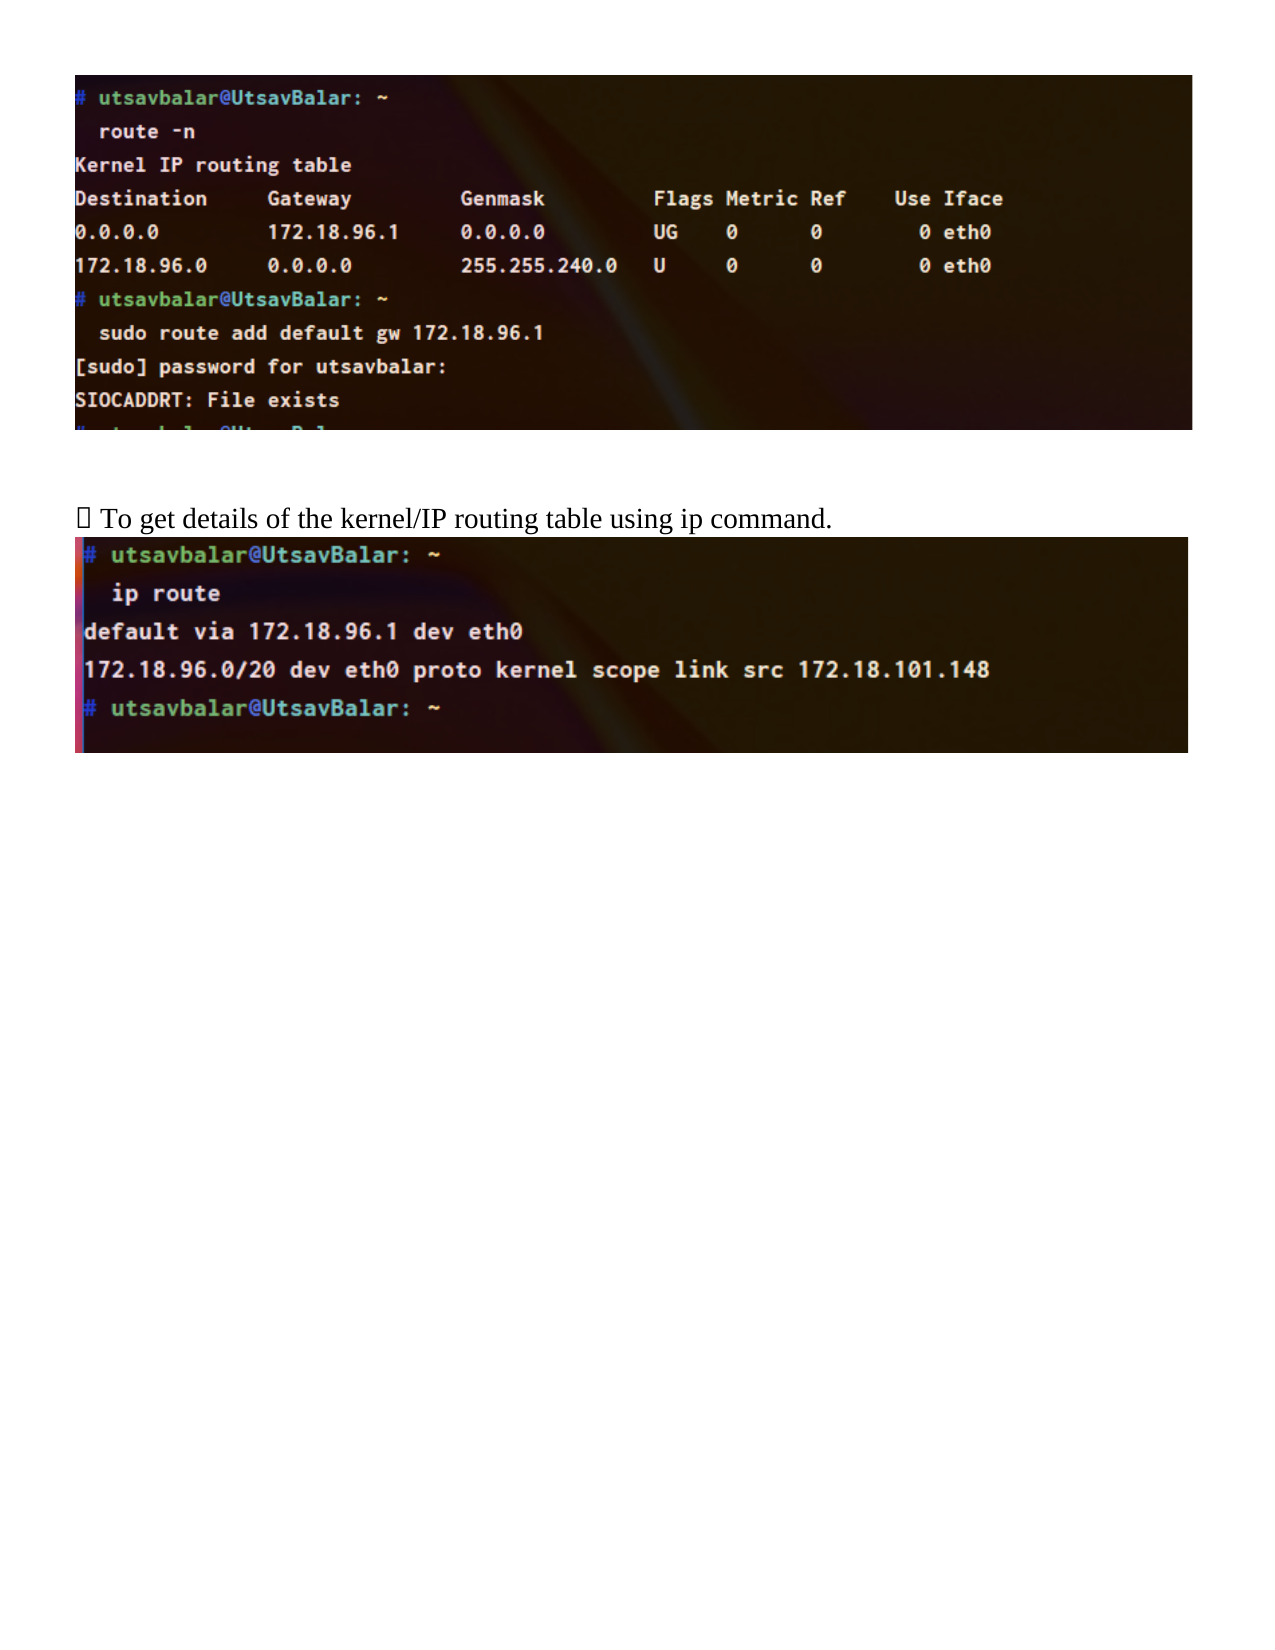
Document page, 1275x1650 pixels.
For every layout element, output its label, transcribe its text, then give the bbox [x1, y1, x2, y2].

picture [75, 75, 1193, 430]
text  To get details of the kernel/IP routing table using ip command. [75, 498, 1200, 537]
picture [75, 537, 1189, 753]
